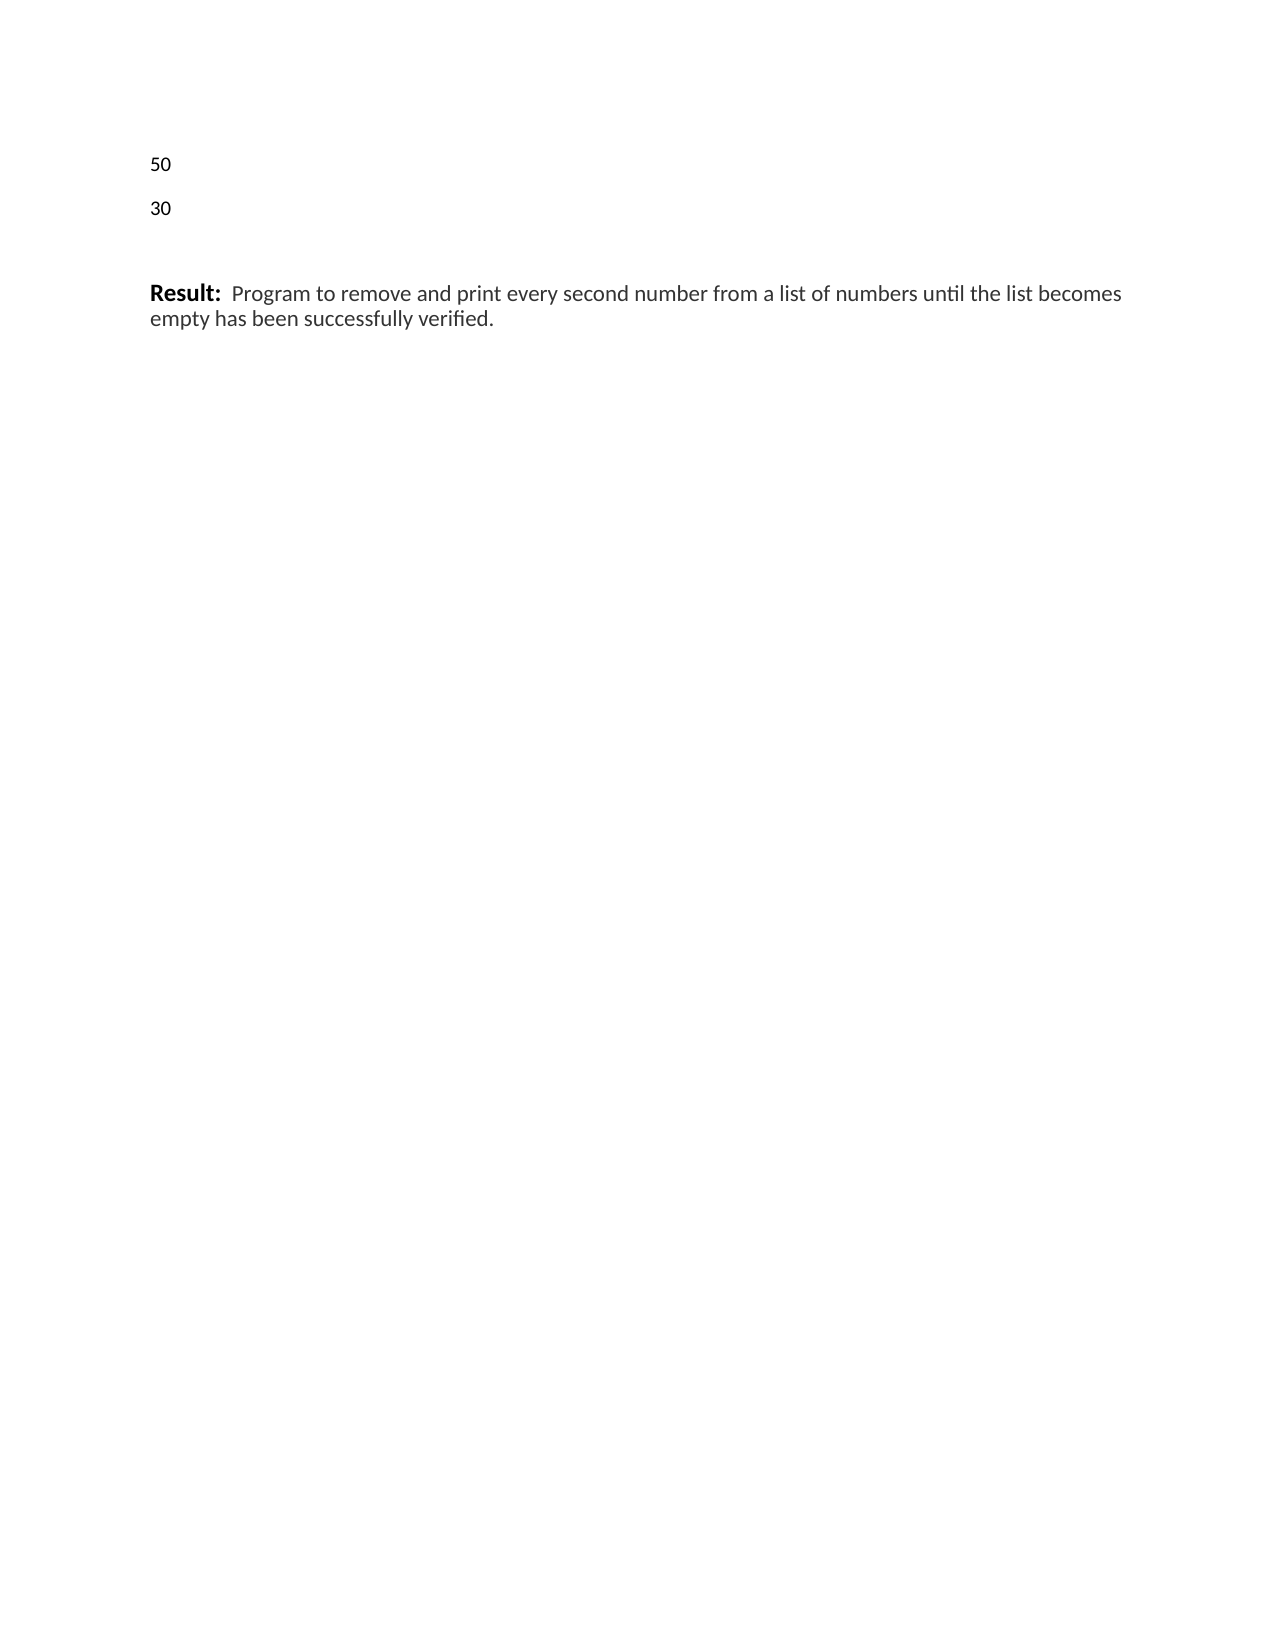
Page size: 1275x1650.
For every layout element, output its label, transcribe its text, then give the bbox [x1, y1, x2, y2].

text Result: Program to remove and print every second number from a list of numbers until the list becomes empty has been successfully verified. [495, 281, 1125, 331]
text 30 [150, 194, 1125, 221]
text 50 [150, 150, 1125, 177]
